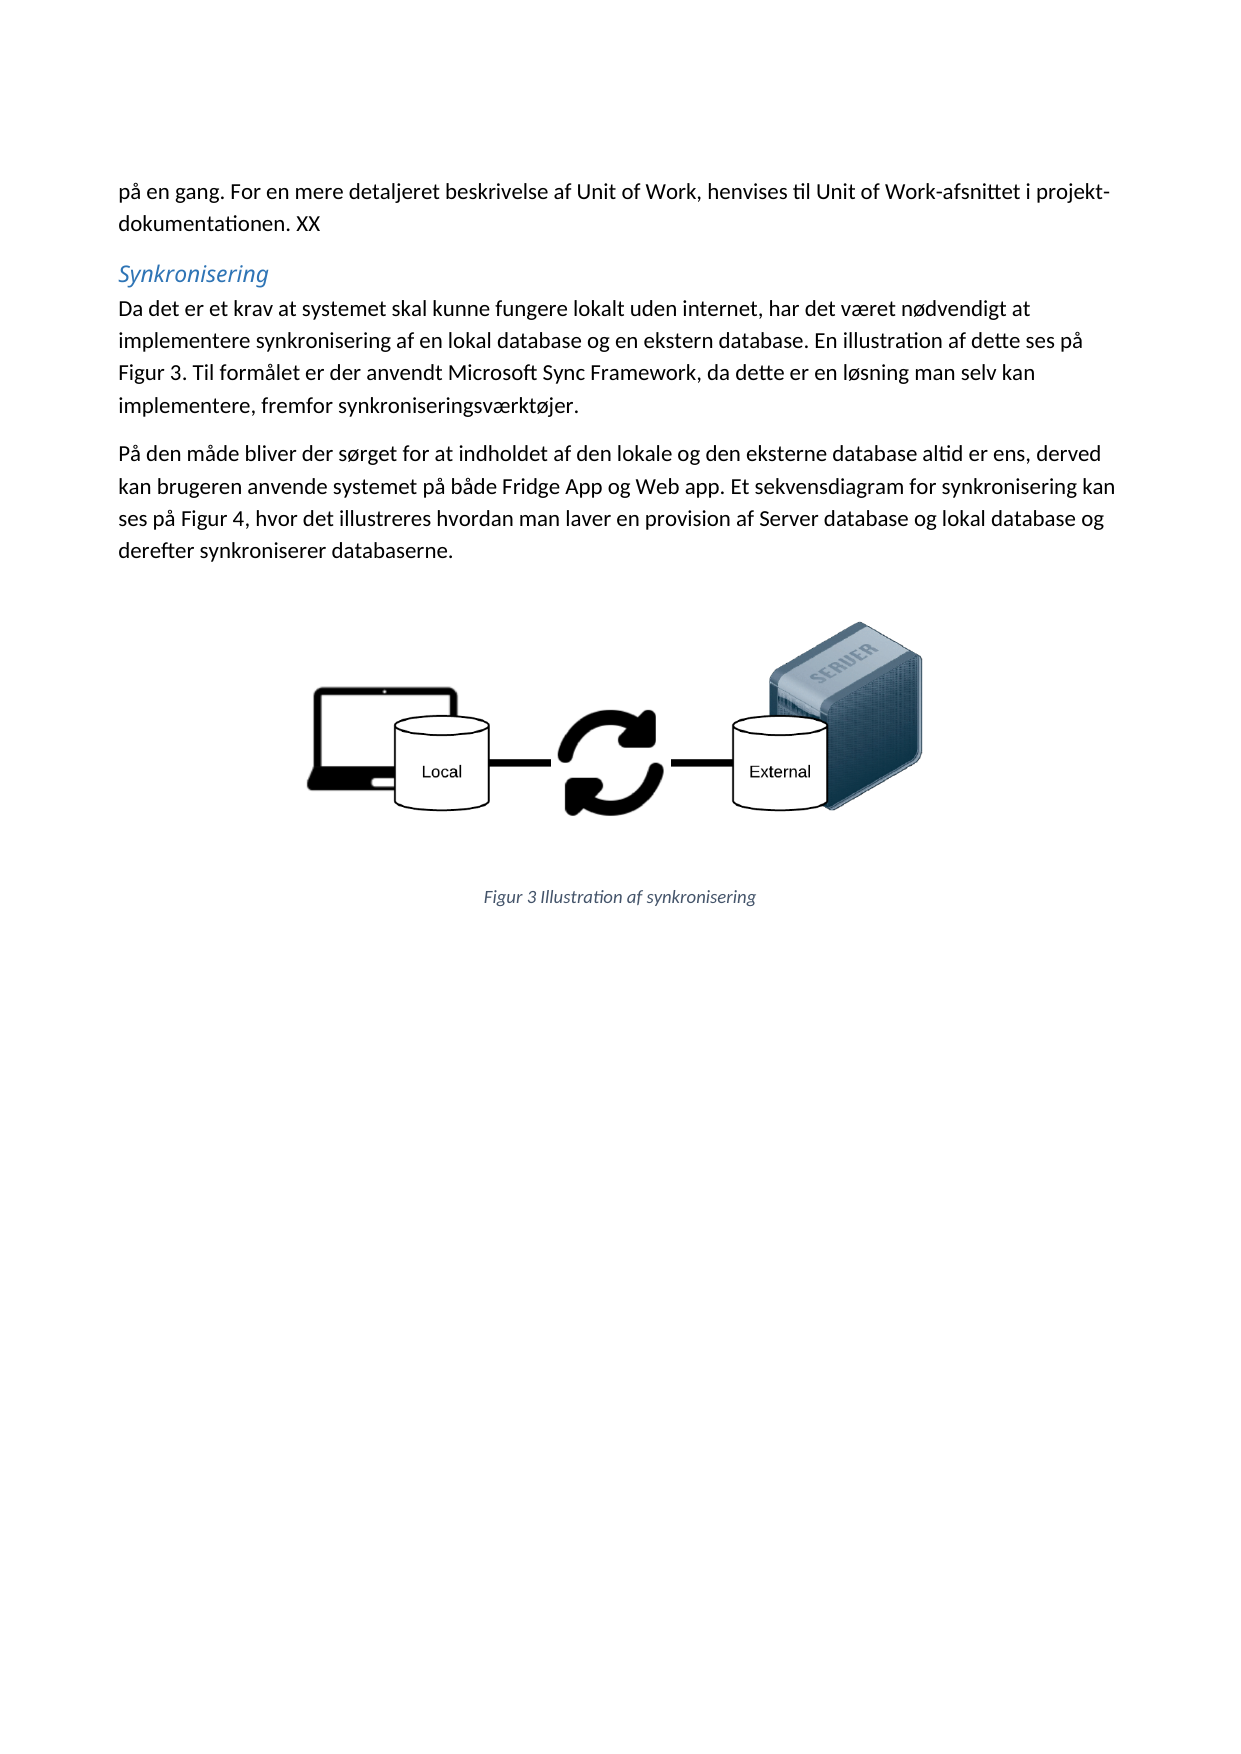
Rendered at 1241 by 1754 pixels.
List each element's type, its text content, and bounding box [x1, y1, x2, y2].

text På den måde bliver der sørget for at indholdet af den lokale og den eksterne database altid er ens, derved kan brugeren anvende systemet på både Fridge App og Web app. Et sekvensdiagram for synkronisering kan ses på Figur 4, hvor det illustreres hvordan man laver en provision af Server database og lokal database og derefter synkroniserer databaserne. [118, 439, 1122, 564]
text Da det er et krav at systemet skal kunne fungere lokalt uden internet, har det været nødvendigt at implementere synkronisering af en lokal database og en ekstern database. En illustration af dette ses på Figur 3. Til formålet er der anvendt Microsoft Sync Framework, da dette er en løsning man selv kan implementere, fremfor synkroniseringsværktøjer. [118, 294, 1122, 419]
picture [263, 585, 977, 867]
subtitle Synkronisering [118, 258, 1122, 289]
